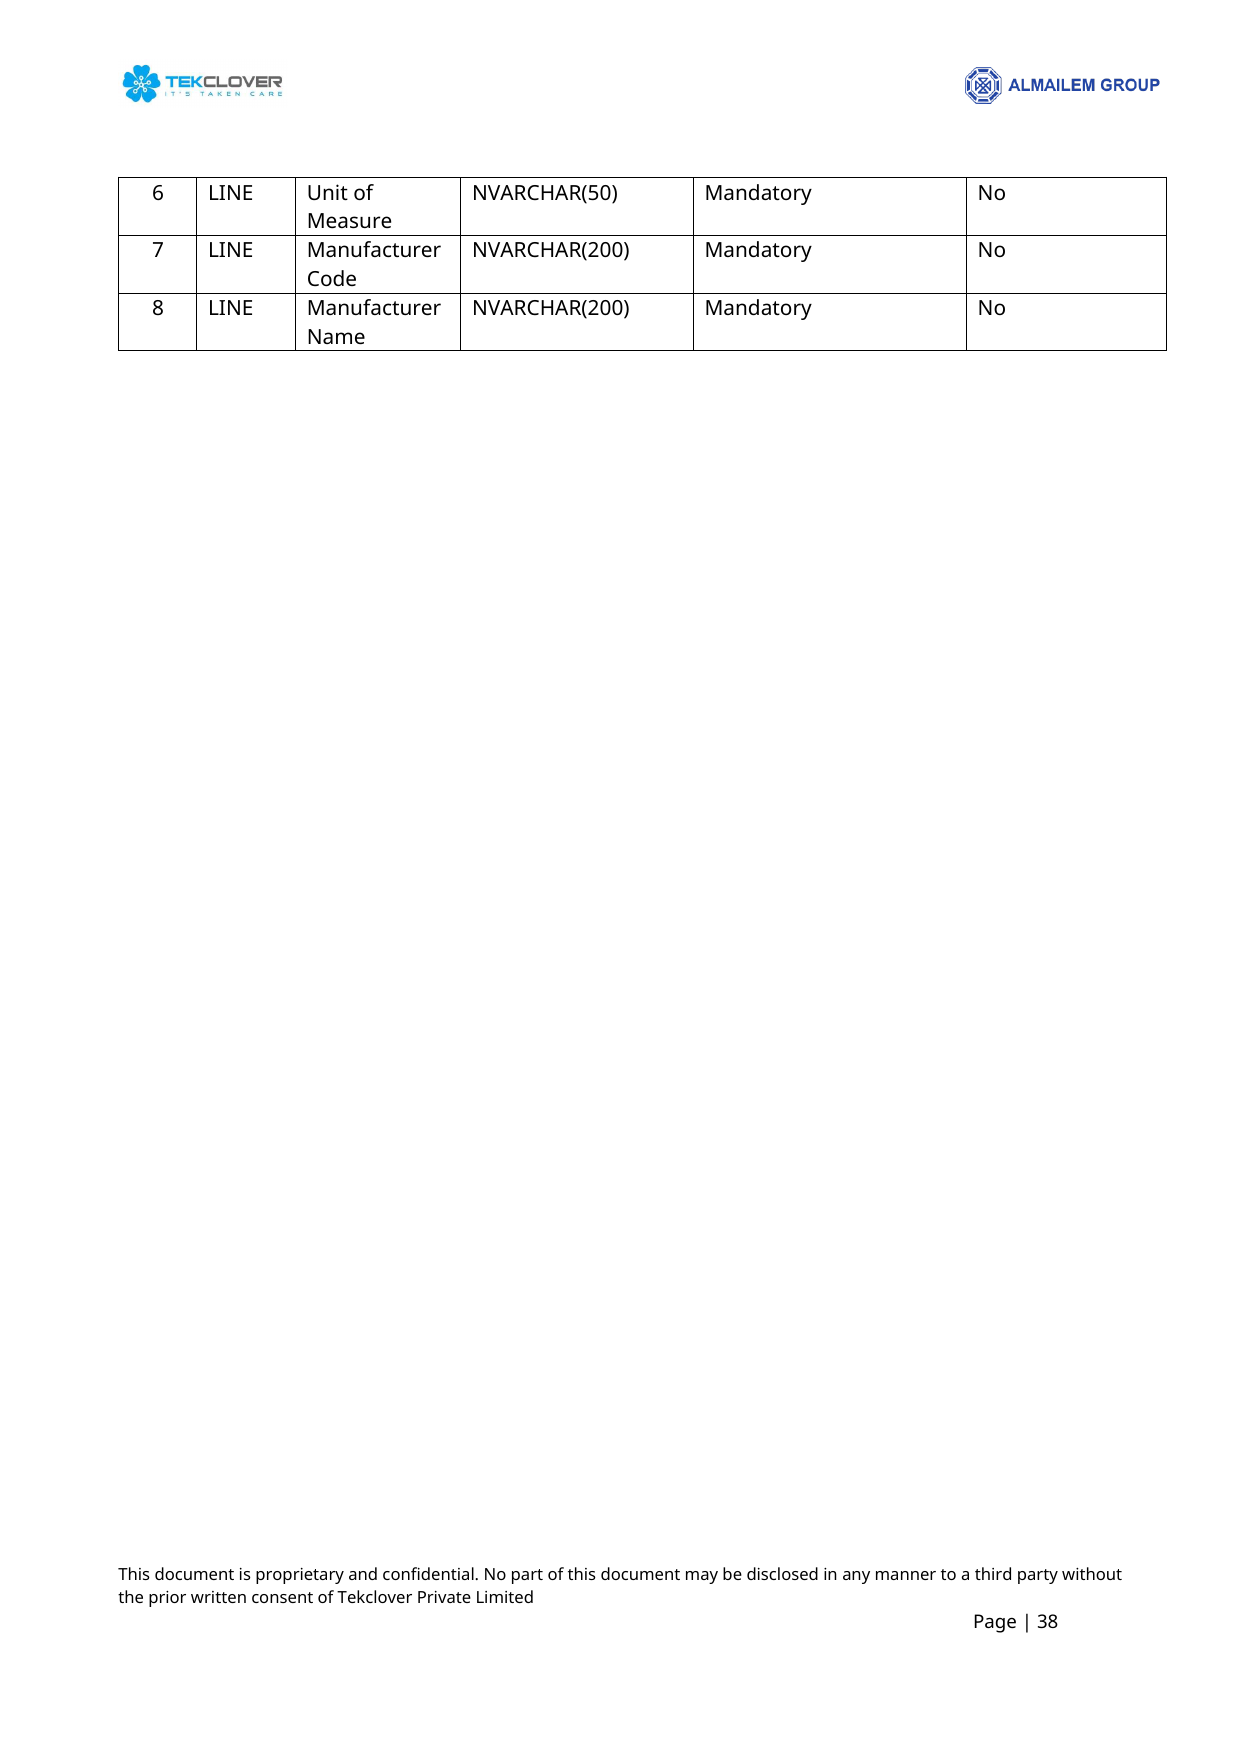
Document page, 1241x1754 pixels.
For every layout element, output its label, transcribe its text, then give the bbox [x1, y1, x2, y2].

table_cell No [967, 178, 1166, 234]
table_cell 7 [119, 236, 196, 292]
table_cell Mandatory [694, 294, 966, 350]
table_cell NVARCHAR(200) [461, 294, 693, 350]
table_cell LINE [197, 236, 295, 292]
table_cell Manufacturer Name [296, 294, 460, 350]
table_cell NVARCHAR(50) [461, 178, 693, 234]
table_cell LINE [197, 178, 295, 234]
table_cell 6 [119, 178, 196, 234]
table_cell 8 [119, 294, 196, 350]
table_cell Mandatory [694, 178, 966, 234]
table_cell Mandatory [694, 236, 966, 292]
picture [961, 63, 1167, 107]
table_cell LINE [197, 294, 295, 350]
table_cell Manufacturer Code [296, 236, 460, 292]
table_cell No [967, 294, 1166, 350]
table_cell Unit of Measure [296, 178, 460, 234]
table_cell No [967, 236, 1166, 292]
table_cell NVARCHAR(200) [461, 236, 693, 292]
